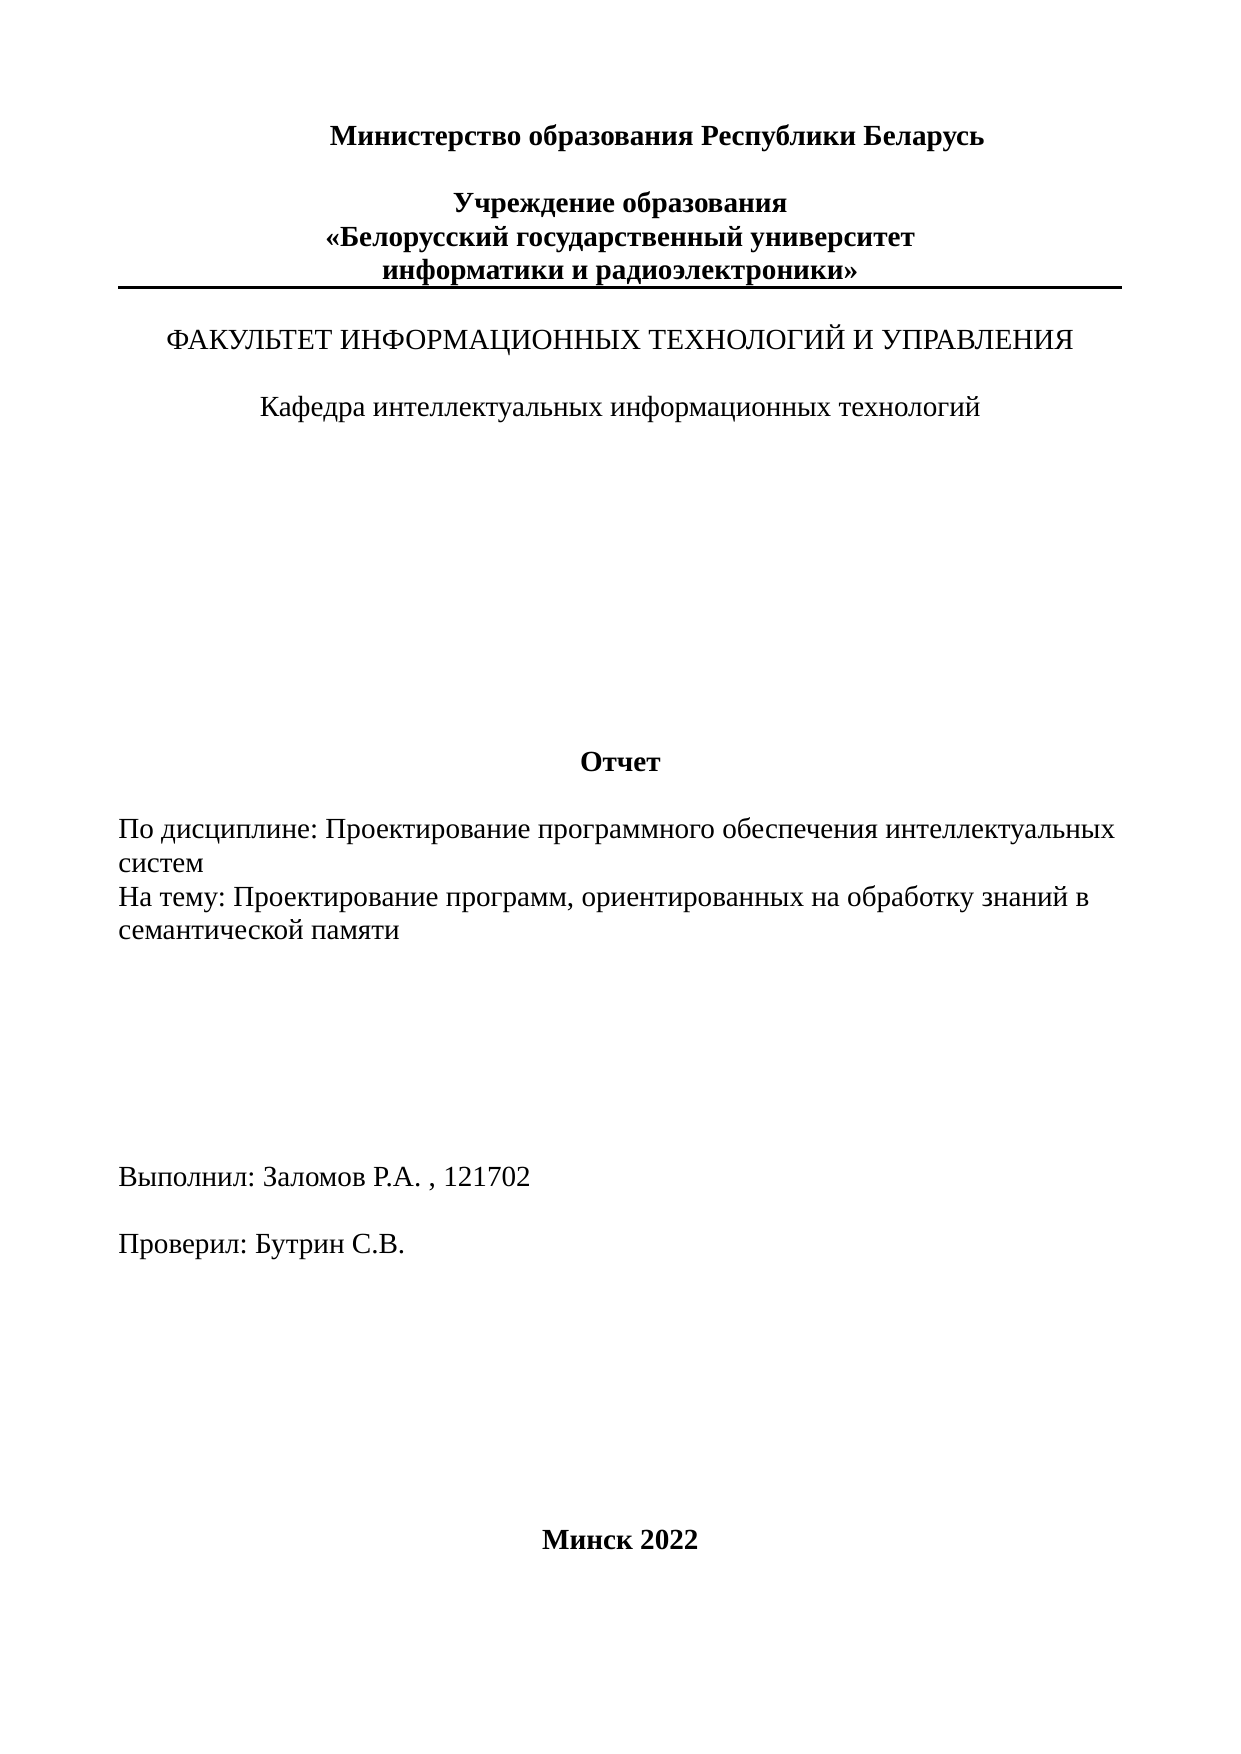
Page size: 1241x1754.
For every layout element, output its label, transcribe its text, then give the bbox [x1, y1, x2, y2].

text ФАКУЛЬТЕТ ИНФОРМАЦИОННЫХ ТЕХНОЛОГИЙ И УПРАВЛЕНИЯ [118, 322, 1122, 356]
text «Белорусский государственный университет [118, 219, 1122, 252]
text Отчет [118, 744, 1122, 778]
text На тему: Проектирование программ, ориентированных на обработку знаний в семантической памяти [118, 879, 1122, 946]
text Проверил: Бутрин С.В. [118, 1226, 1122, 1259]
text Кафедра интеллектуальных информационных технологий [118, 389, 1122, 452]
text Министерство образования Республики Беларусь [118, 118, 1122, 152]
text Учреждение образования [118, 185, 1122, 219]
text Выполнил: Заломов Р.А. , 121702 [118, 1159, 1122, 1192]
text информатики и радиоэлектроники» [118, 252, 1122, 286]
text Минск 2022 [118, 1522, 1122, 1556]
text По дисциплине: Проектирование программного обеспечения интеллектуальных систем [118, 812, 1122, 879]
